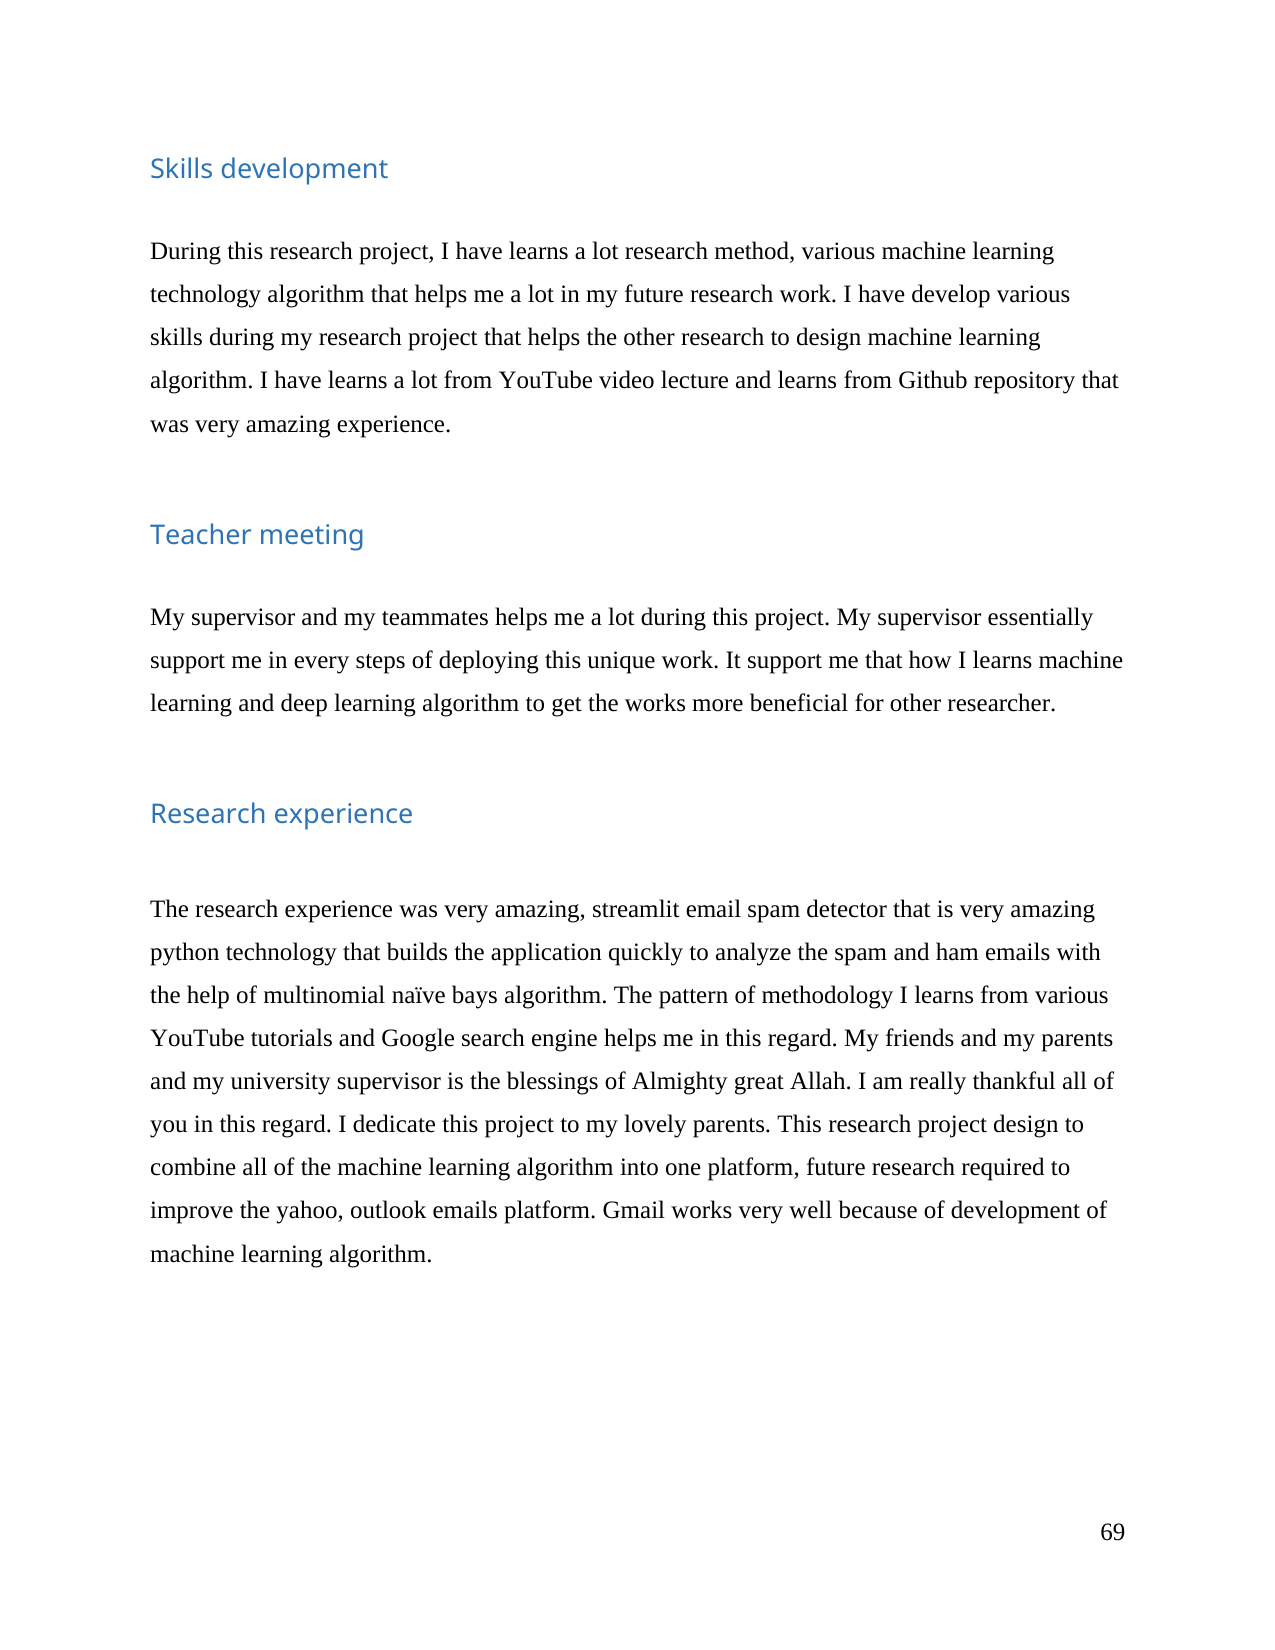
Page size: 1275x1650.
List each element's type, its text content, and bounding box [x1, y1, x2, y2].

text During this research project, I have learns a lot research method, various machine learning technology algorithm that helps me a lot in my future research work. I have develop various skills during my research project that helps the other research to design machine learning algorithm. I have learns a lot from YouTube video lecture and learns from Github repository that was very amazing experience. [150, 236, 1125, 437]
text My supervisor and my teammates helps me a lot during this project. My supervisor essentially support me in every steps of deploying this unique work. It support me that how I learns machine learning and deep learning algorithm to get the works more beneficial for other researcher. [150, 602, 1125, 717]
subtitle Teacher meeting [150, 516, 1125, 552]
subtitle Research experience [150, 795, 1125, 832]
text The research experience was very amazing, streamlit email spam detector that is very amazing python technology that builds the application quickly to analyze the spam and ham emails with the help of multinomial naïve bays algorithm. The pattern of methodology I learns from various YouTube tutorials and Google search engine helps me in this regard. My friends and my parents and my university supervisor is the blessings of Almighty great Allah. I am really thankful all of you in this regard. I dedicate this project to my lovely parents. This research project design to combine all of the machine learning algorithm into one platform, future research required to improve the yahoo, outlook emails platform. Gmail works very well because of development of machine learning algorithm. [150, 894, 1125, 1267]
subtitle Skills development [150, 150, 1125, 187]
